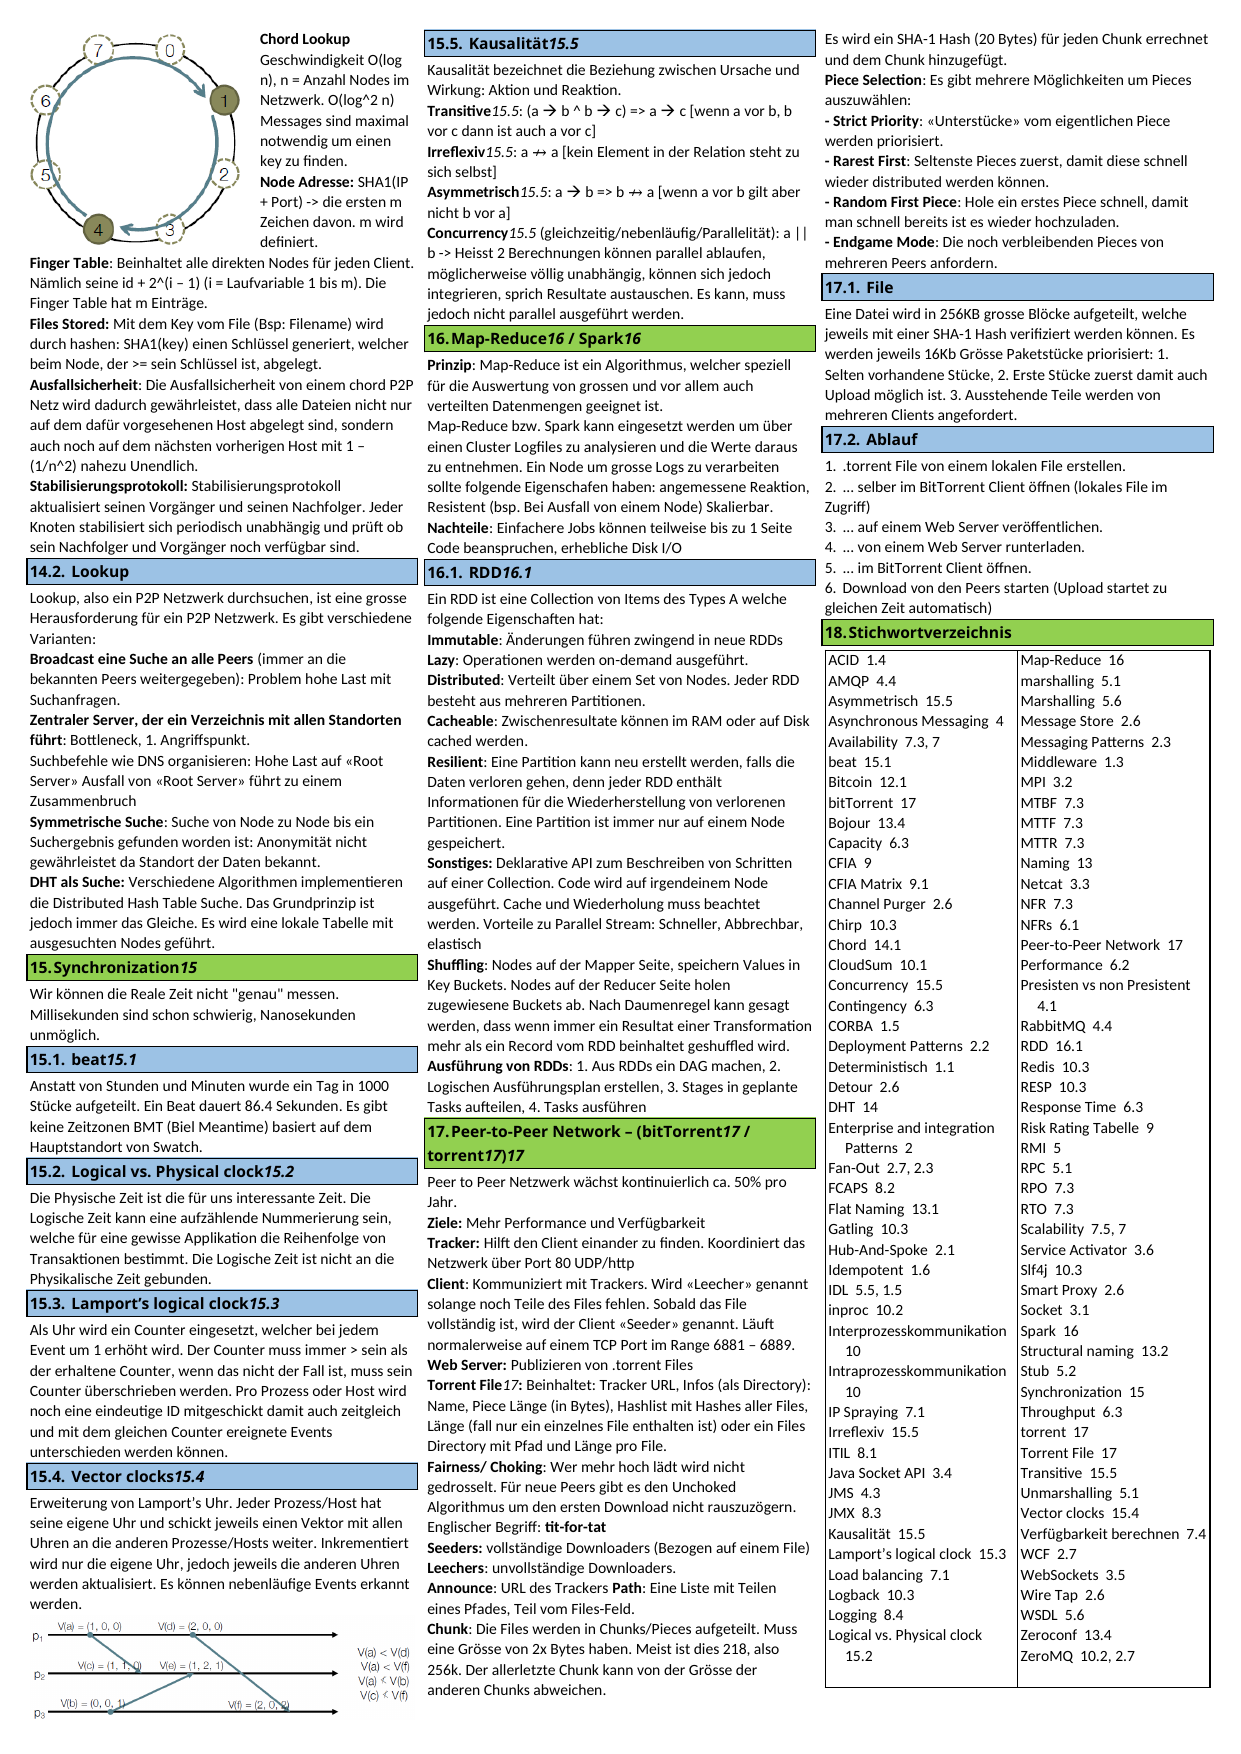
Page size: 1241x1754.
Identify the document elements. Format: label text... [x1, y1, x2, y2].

subtitle Logical vs. Physical clock [28, 1159, 417, 1184]
text Web Server: Publizieren von .torrent Files [427, 1355, 813, 1374]
text Tracker: Hilft den Client einander zu finden. Koordiniert das Netzwerk über Port 80 UDP/http [427, 1233, 813, 1273]
table_header ACID 1.4 AMQP 4.4 Asymmetrisch 15.5 Asynchronous Messaging 4 Availability 7.3, 7 beat 15.1 Bitcoin 12.1 bitTorrent 17 Bojour 13.4 Capacity 6.3 CFIA 9 CFIA Matrix 9.1 Channel Purger 2.6 Chirp 10.3 Chord 14.1 CloudSum 10.1 Concurrency 15.5 Contingency 6.3 CORBA 1.5 Deployment Patterns 2.2 Deterministisch 1.1 Detour 2.6 DHT 14 Enterprise and integration Patterns 2 Fan-Out 2.7, 2.3 FCAPS 8.2 Flat Naming 13.1 Gatling 10.3 Hub-And-Spoke 2.1 Idempotent 1.6 IDL 5.5, 1.5 inproc 10.2 Interprozesskommunikation 10 Intraprozesskommunikation 10 IP Spraying 7.1 Irreflexiv 15.5 ITIL 8.1 Java Socket API 3.4 JMS 4.3 JMX 8.3 Kausalität 15.5 Lamport’s logical clock 15.3 Load balancing 7.1 Logback 10.3 Logging 8.4 Logical vs. Physical clock 15.2 [826, 651, 1017, 1687]
text Immutable: Änderungen führen zwingend in neue RDDs [427, 630, 813, 649]
text Finger Table: Beinhaltet alle direkten Nodes für jeden Client. Nämlich seine id + 2^(i – 1) (i = Laufvariable 1 bis m). Die Finger Table hat m Einträge. [29, 253, 415, 313]
text - Strict Priority: «Unterstücke» vom eigentlichen Piece werden priorisiert. [824, 111, 1211, 150]
text Anstatt von Stunden und Minuten wurde ein Tag in 1000 Stücke aufgeteilt. Ein Beat dauert 86.4 Sekunden. Es gibt keine Zeitzonen BMT (Biel Meantime) basiert auf dem Hauptstandort von Swatch. [29, 1076, 415, 1156]
text Resilient: Eine Partition kann neu erstellt werden, falls die Daten verloren gehen, denn jeder RDD enthält Informationen für die Wiederherstellung von verlorenen Partitionen. Eine Partition ist immer nur auf einem Node gespeichert. [427, 752, 813, 852]
text Prinzip: Map-Reduce ist ein Algorithmus, welcher speziell für die Auswertung von grossen und vor allem auch verteilten Datenmengen geeignet ist. [427, 356, 813, 415]
text Erweiterung von Lamport’s Uhr. Jeder Prozess/Host hat seine eigene Uhr und schickt jeweils einen Vektor mit allen Uhren an die anderen Prozesse/Hosts weiter. Inkrementiert wird nur die eigene Uhr, jedoch jeweils die anderen Uhren werden aktualisiert. Es können nebenläufige Events erkannt werden. [29, 1493, 415, 1614]
text 4. ... von einem Web Server runterladen. [824, 538, 1211, 557]
text 2. ... selber im BitTorrent Client öffnen (lokales File im Zugriff) [824, 477, 1211, 516]
text Node Adresse: SHA1(IP + Port) -> die ersten m Zeichen davon. m wird definiert. [29, 172, 415, 252]
text Lookup, also ein P2P Netzwerk durchsuchen, ist eine grosse Herausforderung für ein P2P Netzwerk. Es gibt verschiedene Varianten: [29, 588, 415, 648]
text Ausfallsicherheit: Die Ausfallsicherheit von einem chord P2P Netz wird dadurch gewährleistet, dass alle Dateien nicht nur auf dem dafür vorgesehenen Host abgelegt sind, sondern auch noch auf dem nächsten vorherigen Host mit 1 – (1/n^2) nahezu Unendlich. [29, 375, 415, 475]
subtitle RDD [425, 560, 815, 585]
text Cacheable: Zwischenresultate können im RAM oder auf Disk cached werden. [427, 711, 813, 751]
text Lazy: Operationen werden on-demand ausgeführt. [427, 650, 813, 669]
text 5. ... im BitTorrent Client öffnen. [824, 558, 1211, 577]
text Seeders: vollständige Downloaders (Bezogen auf einem File) Leechers: unvollständige Downloaders. [427, 1538, 813, 1577]
text Es wird ein SHA-1 Hash (20 Bytes) für jeden Chunk errechnet und dem Chunk hinzugefügt. [824, 29, 1211, 69]
text Fairness/ Choking: Wer mehr hoch lädt wird nicht gedrosselt. Für neue Peers gibt es den Unchoked Algorithmus um den ersten Download nicht rauszuzögern. Englischer Begriff: tit-for-tat [427, 1457, 813, 1537]
text Torrent File: Beinhaltet: Tracker URL, Infos (als Directory): Name, Piece Länge (in Bytes), Hashlist mit Hashes aller Files, Länge (fall nur ein einzelnes File enthalten ist) oder ein Files Directory mit Pfad und Länge pro File. [427, 1376, 813, 1456]
text - Random First Piece: Hole ein erstes Piece schnell, damit man schnell bereits ist es wieder hochzuladen. [824, 192, 1211, 231]
text 6. Download von den Peers starten (Upload startet zu gleichen Zeit automatisch) [824, 578, 1211, 618]
text Shuffling: Nodes auf der Mapper Seite, speichern Values in Key Buckets. Nodes auf der Reducer Seite holen zugewiesene Buckets ab. Nach Daumenregel kann gesagt werden, dass wenn immer ein Resultat einer Transformation mehr als ein Record vom RDD beinhaltet geshuffled wird. [427, 955, 813, 1055]
text Announce: URL des Trackers Path: Eine Liste mit Teilen eines Pfades, Teil vom Files-Feld. [427, 1579, 813, 1618]
subtitle Map-Reduce / Spark [425, 326, 815, 351]
text Eine Datei wird in 256KB grosse Blöcke aufgeteilt, welche jeweils mit einer SHA-1 Hash verifiziert werden können. Es werden jeweils 16Kb Grösse Paketstücke priorisiert: 1. Selten vorhandene Stücke, 2. Erste Stücke zuerst damit auch Upload möglich ist. 3. Ausstehende Teile werden von mehreren Clients angefordert. [824, 304, 1211, 424]
text Chord Lookup [29, 29, 415, 49]
text Peer to Peer Netzwerk wächst kontinuierlich ca. 50% pro Jahr. [427, 1172, 813, 1212]
text Chunk: Die Files werden in Chunks/Pieces aufgeteilt. Muss eine Grösse von 2x Bytes haben. Meist ist dies 218, also 256k. Der allerletzte Chunk kann von der Grösse der anderen Chunks abweichen. [427, 1619, 813, 1699]
text Stabilisierungsprotokoll: Stabilisierungsprotokoll aktualisiert seinen Vorgänger und seinen Nachfolger. Jeder Knoten stabilisiert sich periodisch unabhängig und prüft ob sein Nachfolger und Vorgänger noch verfügbar sind. [29, 476, 415, 556]
text Transitive: (a b ^ b c) => a c [wenn a vor b, b vor c dann ist auch a vor c] [427, 101, 813, 140]
text Files Stored: Mit dem Key vom File (Bsp: Filename) wird durch hashen: SHA1(key) einen Schlüssel generiert, welcher beim Node, der >= sein Schlüssel ist, abgelegt. [29, 314, 415, 374]
text - Rarest First: Seltenste Pieces zuerst, damit diese schnell wieder distributed werden können. [824, 151, 1211, 191]
text Asymmetrisch: a b => b ↛ a [wenn a vor b gilt aber nicht b vor a] [427, 182, 813, 222]
subtitle Kausalität [425, 31, 815, 56]
text Ein RDD ist eine Collection von Items des Types A welche folgende Eigenschaften hat: [427, 589, 813, 629]
subtitle Stichwortverzeichnis [823, 620, 1213, 645]
text Kausalität bezeichnet die Beziehung zwischen Ursache und Wirkung: Aktion und Reaktion. [427, 60, 813, 99]
text Irreflexiv: a ↛ a [kein Element in der Relation steht zu sich selbst] [427, 141, 813, 181]
text Client: Kommuniziert mit Trackers. Wird «Leecher» genannt solange noch Teile des Files fehlen. Sobald das File vollständig ist, wird der Client «Seeder» genannt. Läuft normalerweise auf einem TCP Port im Range 6881 – 6889. [427, 1274, 813, 1354]
text 1. .torrent File von einem lokalen File erstellen. [824, 456, 1211, 476]
text Zentraler Server, der ein Verzeichnis mit allen Standorten führt: Bottleneck, 1. Angriffspunkt. [29, 710, 415, 749]
text Ziele: Mehr Performance und Verfügbarkeit [427, 1213, 813, 1232]
subtitle Synchronization [28, 955, 417, 980]
text Map-Reduce bzw. Spark kann eingesetzt werden um über einen Cluster Logfiles zu analysieren und die Werte daraus zu entnehmen. Ein Node um grosse Logs zu verarbeiten sollte folgende Eigenschafen haben: angemessene Reaktion, Resistent (bsp. Bei Ausfall von einem Node) Skalierbar. Nachteile: Einfachere Jobs können teilweise bis zu 1 Seite Code beanspruchen, erhebliche Disk I/O [427, 416, 813, 557]
subtitle File [823, 274, 1213, 300]
subtitle Lamport’s logical clock [28, 1291, 417, 1316]
text Suchbefehle wie DNS organisieren: Hohe Last auf «Root Server» Ausfall von «Root Server» führt zu einem Zusammenbruch [29, 751, 415, 811]
text - Endgame Mode: Die noch verbleibenden Pieces von mehreren Peers anfordern. [824, 233, 1211, 272]
subtitle Ablauf [823, 427, 1213, 452]
subtitle Lookup [28, 559, 417, 584]
subtitle beat [28, 1047, 417, 1072]
text Concurrency (gleichzeitig/nebenläufig/Parallelität): a || b -> Heisst 2 Berechnungen können parallel ablaufen, möglicherweise völlig unabhängig, können sich jedoch integrieren, sprich Resultate austauschen. Es kann, muss jedoch nicht parallel ausgeführt werden. [427, 223, 813, 324]
text Sonstiges: Deklarative API zum Beschreiben von Schritten auf einer Collection. Code wird auf irgendeinem Node ausgeführt. Cache und Wiederholung muss beachtet werden. Vorteile zu Parallel Stream: Schneller, Abbrechbar, elastisch [427, 853, 813, 954]
subtitle Peer-to-Peer Network – (bitTorrent / torrent) [425, 1119, 815, 1168]
text Symmetrische Suche: Suche von Node zu Node bis ein Suchergebnis gefunden worden ist: Anonymität nicht gewährleistet da Standort der Daten bekannt. [29, 812, 415, 871]
text Wir können die Reale Zeit nicht "genau" messen. Millisekunden sind schon schwierig, Nanosekunden unmöglich. [29, 984, 415, 1044]
text Als Uhr wird ein Counter eingesetzt, welcher bei jedem Event um 1 erhöht wird. Der Counter muss immer > sein als der erhaltene Counter, wenn das nicht der Fall ist, muss sein Counter überschrieben werden. Pro Prozess oder Host wird noch eine eindeutige ID mitgeschickt damit auch zeitgleich und mit dem gleichen Counter ereignete Events unterschieden werden können. [29, 1320, 415, 1461]
text Ausführung von RDDs: 1. Aus RDDs ein DAG machen, 2. Logischen Ausführungsplan erstellen, 3. Stages in geplante Tasks aufteilen, 4. Tasks ausführen [427, 1056, 813, 1116]
text Distributed: Verteilt über einem Set von Nodes. Jeder RDD besteht aus mehreren Partitionen. [427, 671, 813, 710]
picture [29, 1615, 416, 1720]
text 3. ... auf einem Web Server veröffentlichen. [824, 517, 1211, 536]
text DHT als Suche: Verschiedene Algorithmen implementieren die Distributed Hash Table Suche. Das Grundprinzip ist jedoch immer das Gleiche. Es wird eine lokale Tabelle mit ausgesuchten Nodes geführt. [29, 873, 415, 953]
text Geschwindigkeit O(log n), n = Anzahl Nodes im Netzwerk. O(log^2 n) Messages sind maximal notwendig um einen key zu finden. [242, 50, 415, 171]
subtitle Vector clocks [28, 1464, 417, 1489]
text Broadcast eine Suche an alle Peers (immer an die bekannten Peers weitergegeben): Problem hohe Last mit Suchanfragen. [29, 649, 415, 709]
picture [30, 30, 242, 249]
text Piece Selection: Es gibt mehrere Möglichkeiten um Pieces auszuwählen: [824, 70, 1211, 109]
text Die Physische Zeit ist die für uns interessante Zeit. Die Logische Zeit kann eine aufzählende Nummerierung sein, welche für eine gewisse Applikation die Reihenfolge von Transaktionen bestimmt. Die Logische Zeit ist nicht an die Physikalische Zeit gebunden. [29, 1188, 415, 1288]
table_header Map-Reduce 16 marshalling 5.1 Marshalling 5.6 Message Store 2.6 Messaging Patterns 2.3 Middleware 1.3 MPI 3.2 MTBF 7.3 MTTF 7.3 MTTR 7.3 Naming 13 Netcat 3.3 NFR 7.3 NFRs 6.1 Peer-to-Peer Network 17 Performance 6.2 Presisten vs non Presistent 4.1 RabbitMQ 4.4 RDD 16.1 Redis 10.3 RESP 10.3 Response Time 6.3 Risk Rating Tabelle 9 RMI 5 RPC 5.1 RPO 7.3 RTO 7.3 Scalability 7.5, 7 Service Activator 3.6 Slf4j 10.3 Smart Proxy 2.6 Socket 3.1 Spark 16 Structural naming 13.2 Stub 5.2 Synchronization 15 Throughput 6.3 torrent 17 Torrent File 17 Transitive 15.5 Unmarshalling 5.1 Vector clocks 15.4 Verfügbarkeit berechnen 7.4 WCF 2.7 WebSockets 3.5 Wire Tap 2.6 WSDL 5.6 Zeroconf 13.4 ZeroMQ 10.2, 2.7 [1018, 651, 1209, 1687]
